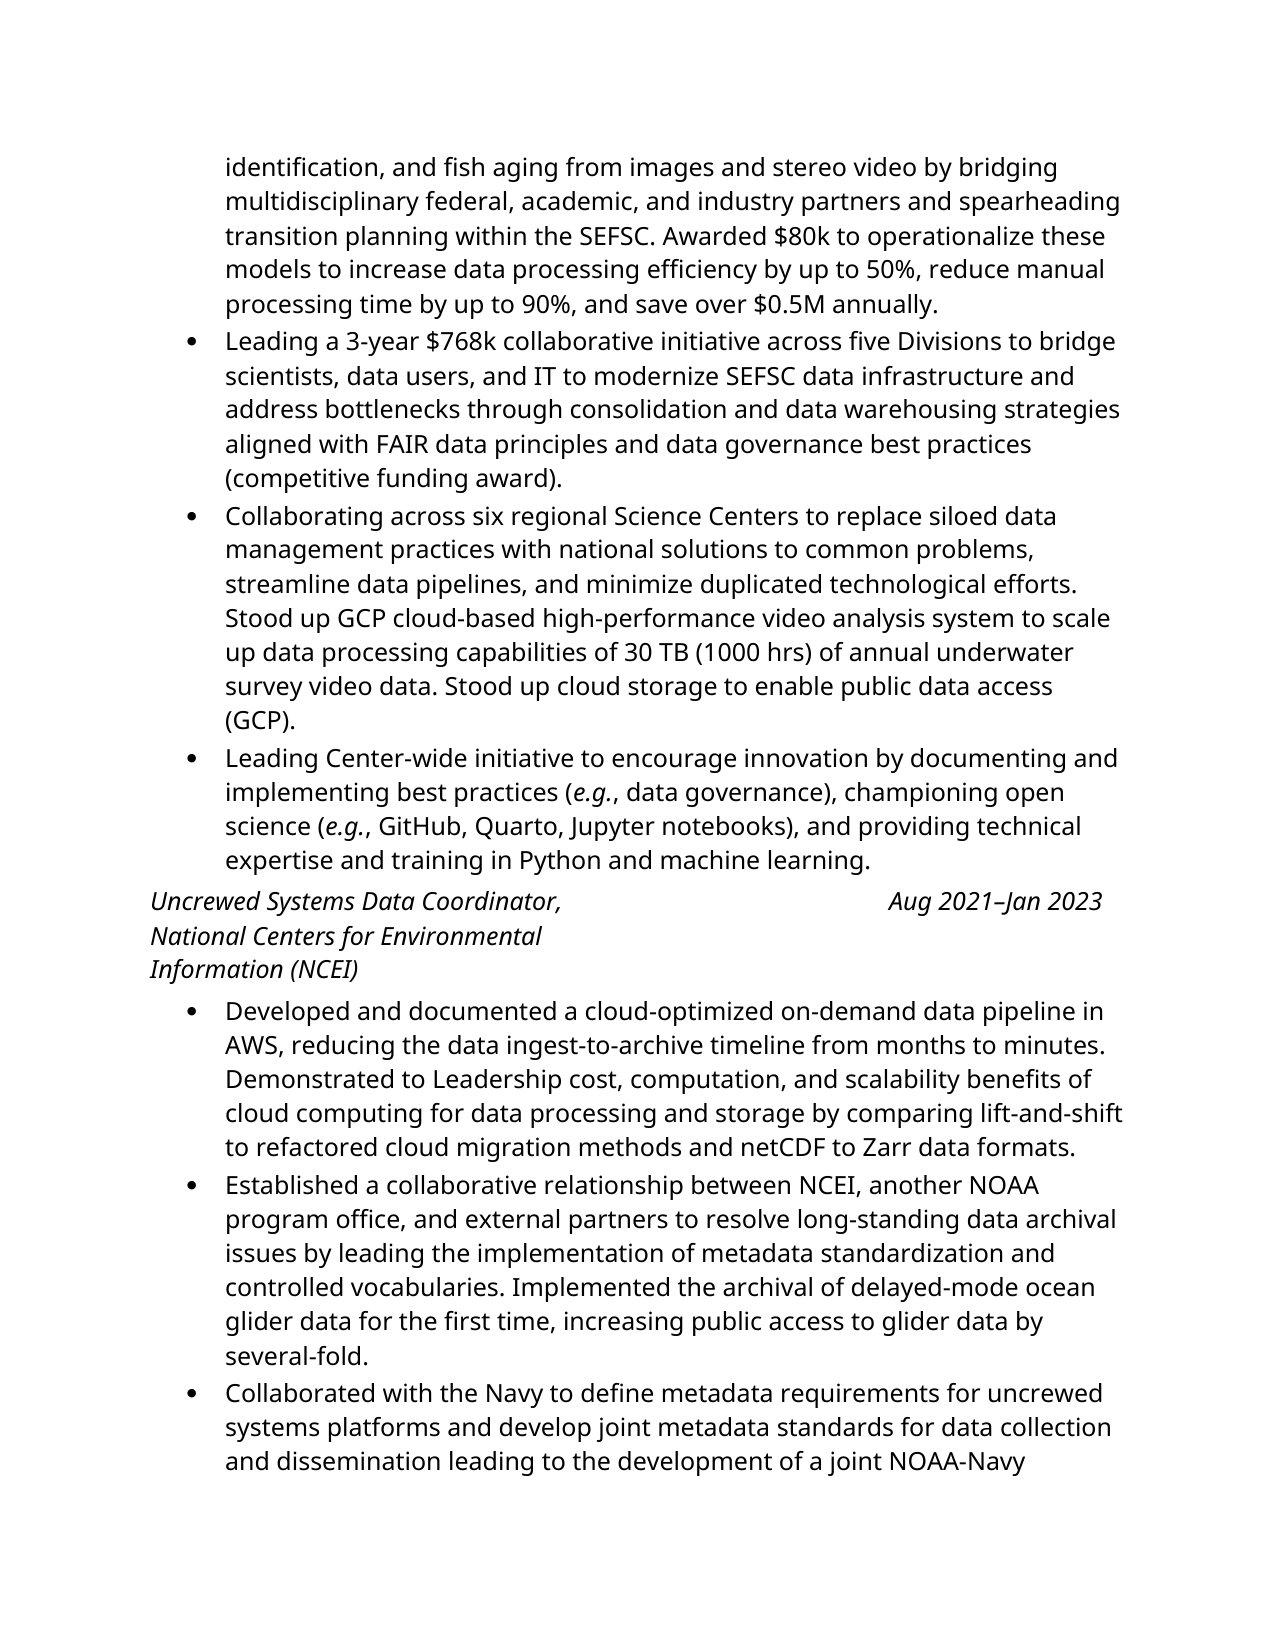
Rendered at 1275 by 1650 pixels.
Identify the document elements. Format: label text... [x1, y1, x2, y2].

list Established a collaborative relationship between NCEI, another NOAA program office, and external partners to resolve long-standing data archival issues by leading the implementation of metadata standardization and controlled vocabularies. Implemented the archival of delayed-mode ocean glider data for the first time, increasing public access to glider data by several-fold. [187, 1168, 1125, 1372]
list Leading Center-wide initiative to encourage innovation by documenting and implementing best practices (e.g., data governance), championing open science (e.g., GitHub, Quarto, Jupyter notebooks), and providing technical expertise and training in Python and machine learning. [187, 740, 1125, 877]
list Leading a 3-year $768k collaborative initiative across five Divisions to bridge scientists, data users, and IT to modernize SEFSC data infrastructure and address bottlenecks through consolidation and data warehousing strategies aligned with FAIR data principles and data governance best practices (competitive funding award). [187, 324, 1125, 494]
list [187, 150, 1125, 320]
list Collaborating across six regional Science Centers to replace siloed data management practices with national solutions to common problems, streamline data pipelines, and minimize duplicated technological efforts. Stood up GCP cloud-based high-performance video analysis system to scale up data processing capabilities of 30 TB (1000 hrs) of annual underwater survey video data. Stood up cloud storage to enable public data access (GCP). [187, 498, 1125, 737]
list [187, 1376, 1125, 1478]
list Developed and documented a cloud-optimized on-demand data pipeline in AWS, reducing the data ingest-to-archive timeline from months to minutes. Demonstrated to Leadership cost, computation, and scalability benefits of cloud computing for data processing and storage by comparing lift-and-shift to refactored cloud migration methods and netCDF to Zarr data formats. [187, 994, 1125, 1164]
table_header Aug 2021–Jan 2023 [626, 880, 1114, 990]
table_header Uncrewed Systems Data Coordinator, National Centers for Environmental Information (NCEI) [139, 880, 626, 990]
